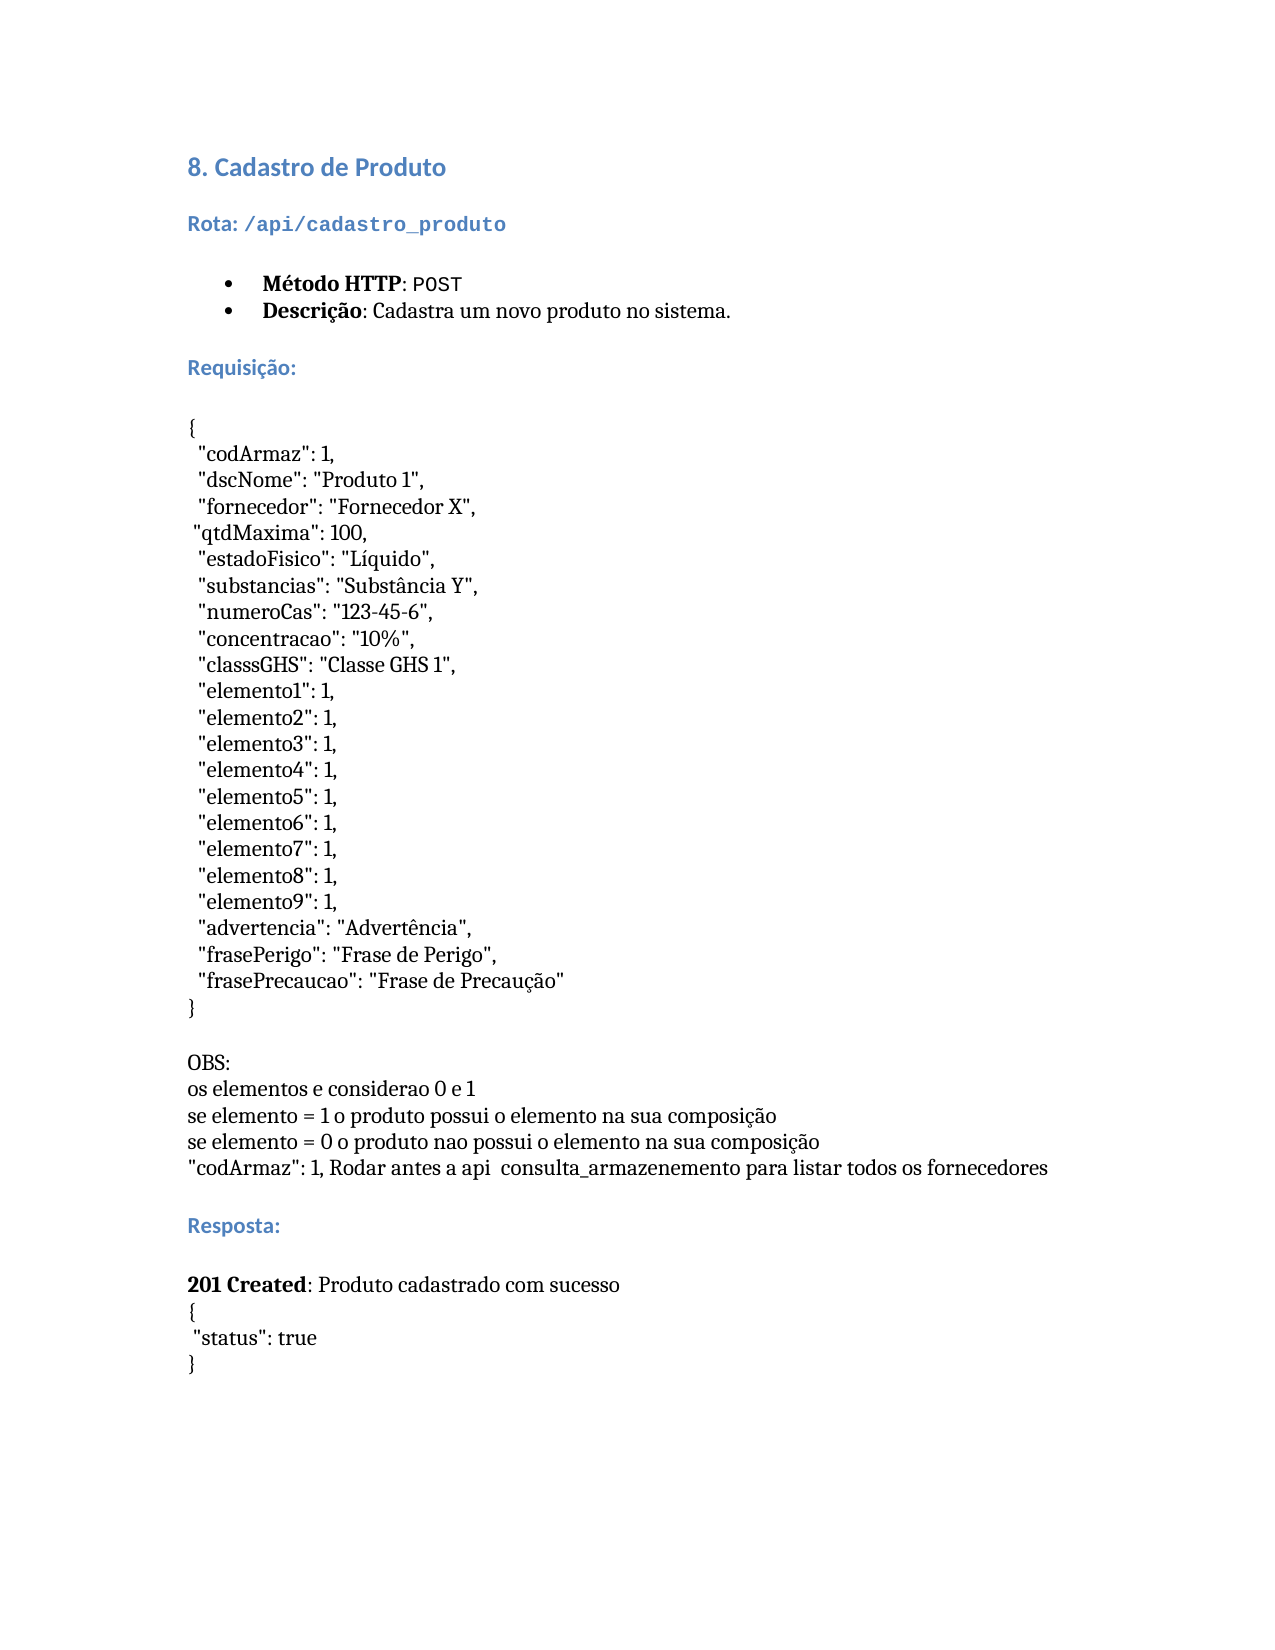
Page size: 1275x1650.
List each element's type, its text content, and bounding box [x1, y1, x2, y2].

text 201 Created: Produto cadastrado com sucesso { "status": true } [187, 1272, 1087, 1377]
subtitle Rota: /api/cadastro_produto [187, 209, 1087, 237]
list Descrição: Cadastra um novo produto no sistema. [225, 298, 1087, 324]
text { "codArmaz": 1, "dscNome": "Produto 1", "fornecedor": "Fornecedor X", "qtdMaxima": 100, "estadoFisico": "Líquido", "substancias": "Substância Y", "numeroCas": "123-45-6", "concentracao": "10%", "classsGHS": "Classe GHS 1", "elemento1": 1, "elemento2": 1, "elemento3": 1, "elemento4": 1, "elemento5": 1, "elemento6": 1, "elemento7": 1, "elemento8": 1, "elemento9": 1, "advertencia": "Advertência", "frasePerigo": "Frase de Perigo", "frasePrecaucao": "Frase de Precaução" } [187, 414, 1087, 1021]
subtitle 8. Cadastro de Produto [187, 150, 1087, 183]
text OBS: os elementos e considerao 0 e 1 se elemento = 1 o produto possui o elemento na sua composição se elemento = 0 o produto nao possui o elemento na sua composição "codArmaz": 1, Rodar antes a api consulta_armazenemento para listar todos os fornecedores [187, 1050, 1087, 1182]
list Método HTTP: POST [225, 271, 1087, 298]
subtitle Resposta: [187, 1211, 1087, 1239]
subtitle Requisição: [187, 353, 1087, 381]
